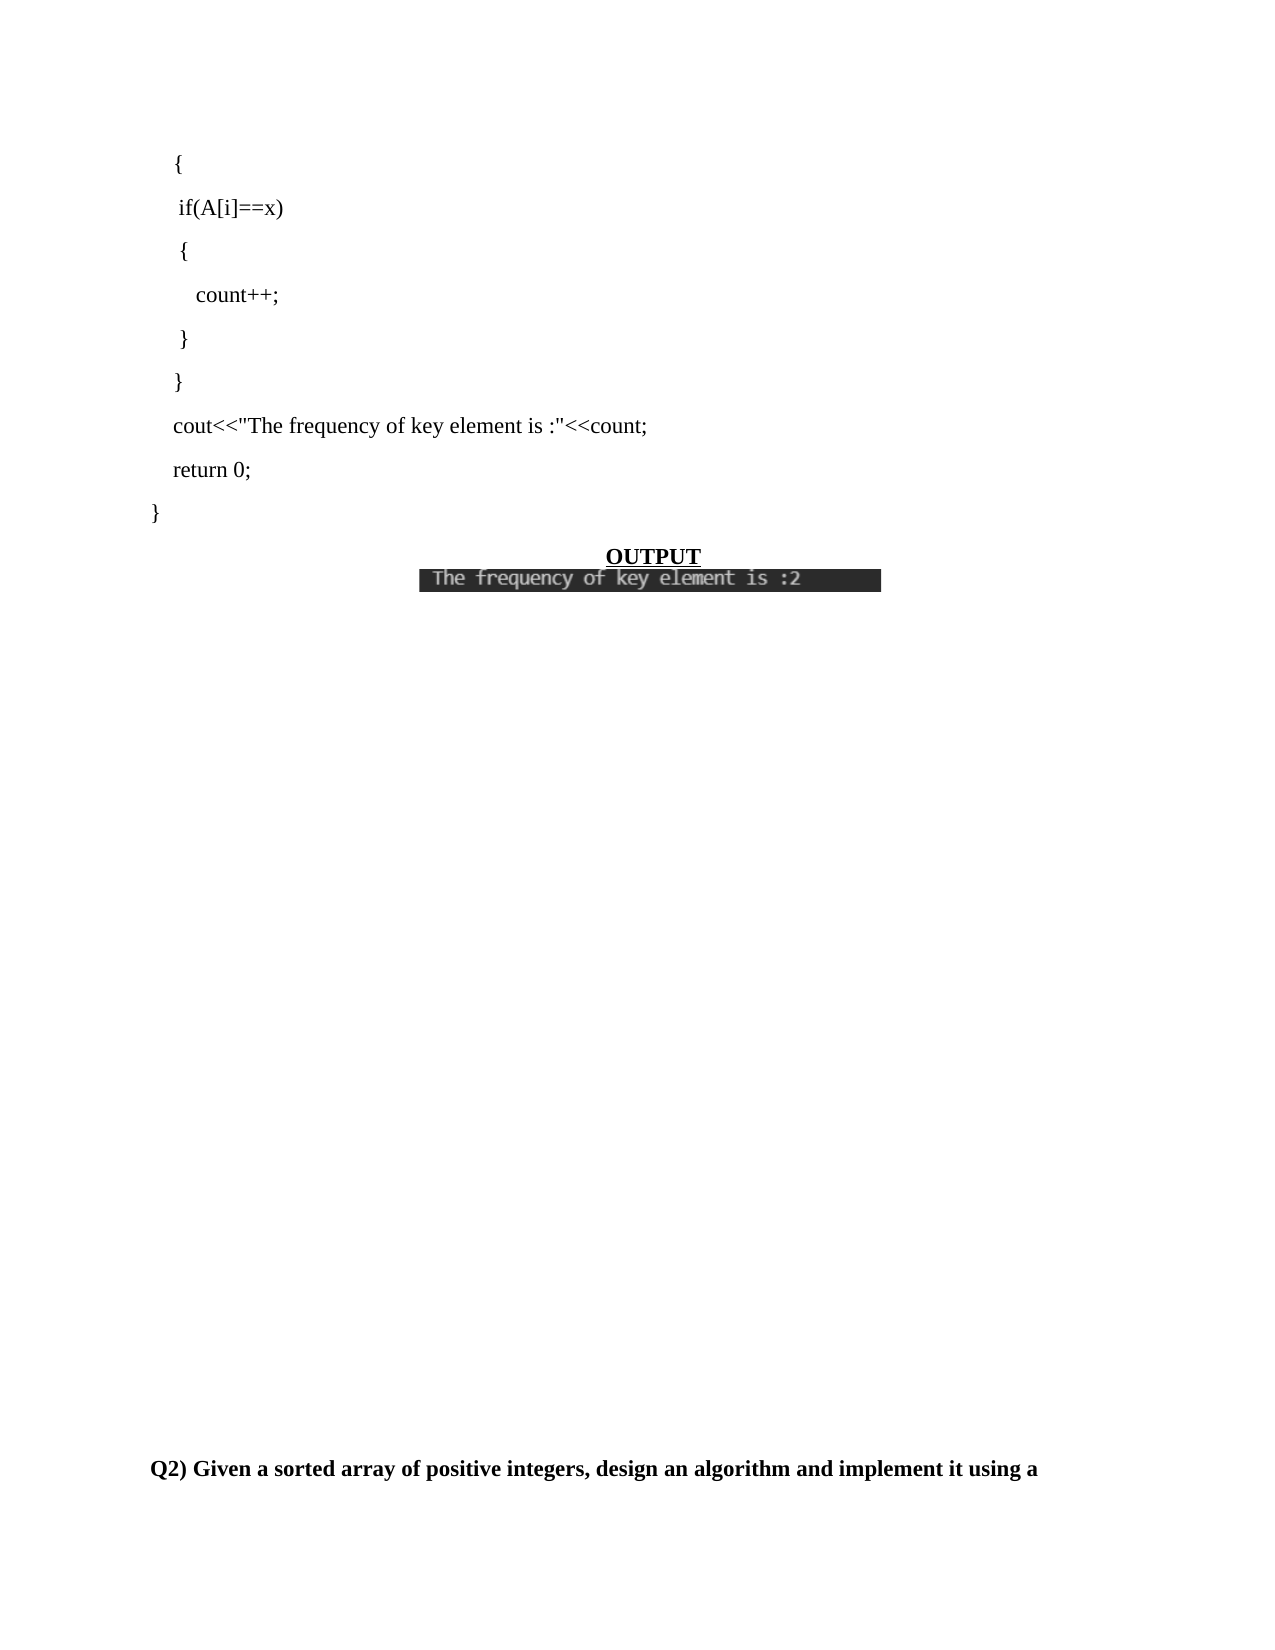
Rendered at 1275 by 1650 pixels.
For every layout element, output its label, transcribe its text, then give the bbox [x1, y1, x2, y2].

text return 0; [150, 456, 1125, 482]
text OUTPUT [150, 543, 1125, 570]
text } [150, 499, 1125, 526]
text } [150, 368, 1125, 395]
text if(A[i]==x) [150, 194, 1125, 221]
text cout<<"The frequency of key element is :"<<count; [150, 412, 1125, 439]
text { [150, 237, 1125, 264]
text } [150, 324, 1125, 352]
text { [150, 150, 1125, 177]
text count++; [150, 281, 1125, 308]
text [150, 1455, 1125, 1482]
